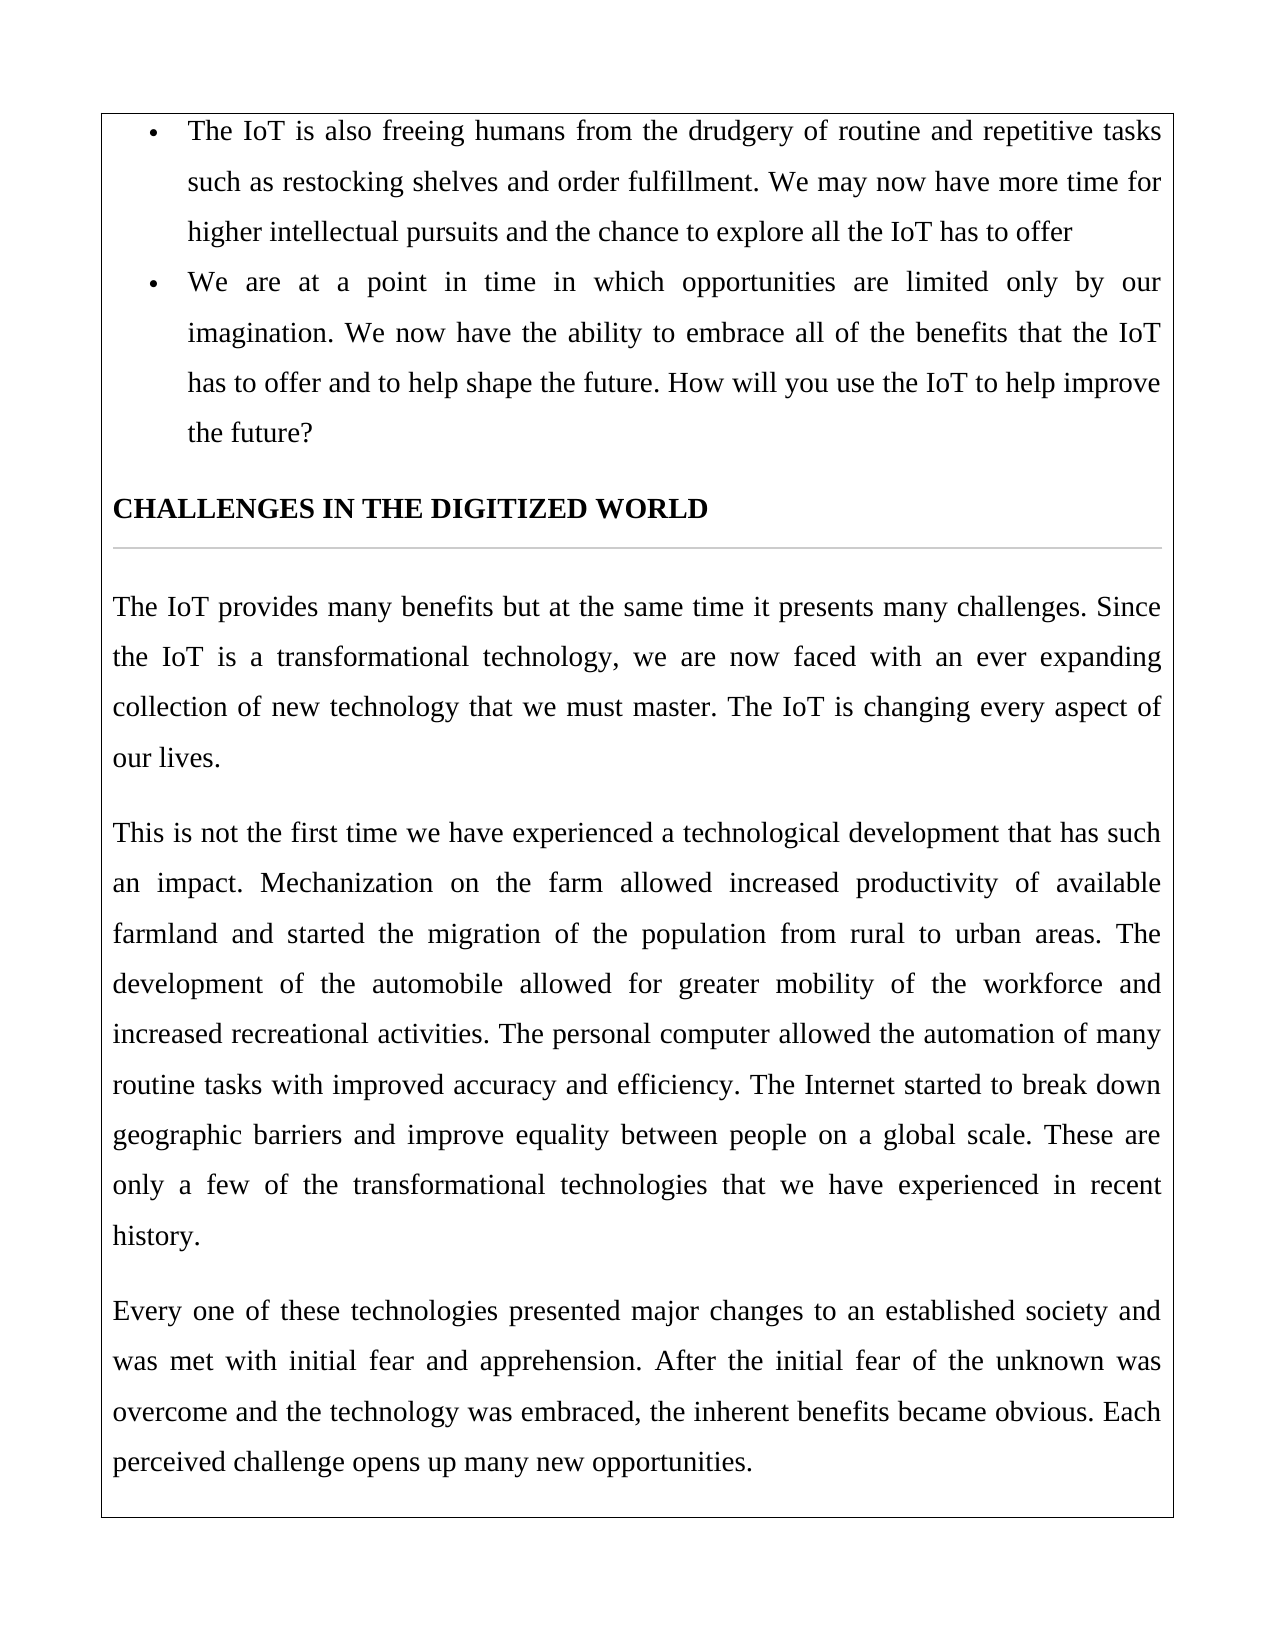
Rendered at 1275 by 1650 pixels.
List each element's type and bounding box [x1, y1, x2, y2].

table_cell [102, 114, 1173, 1517]
